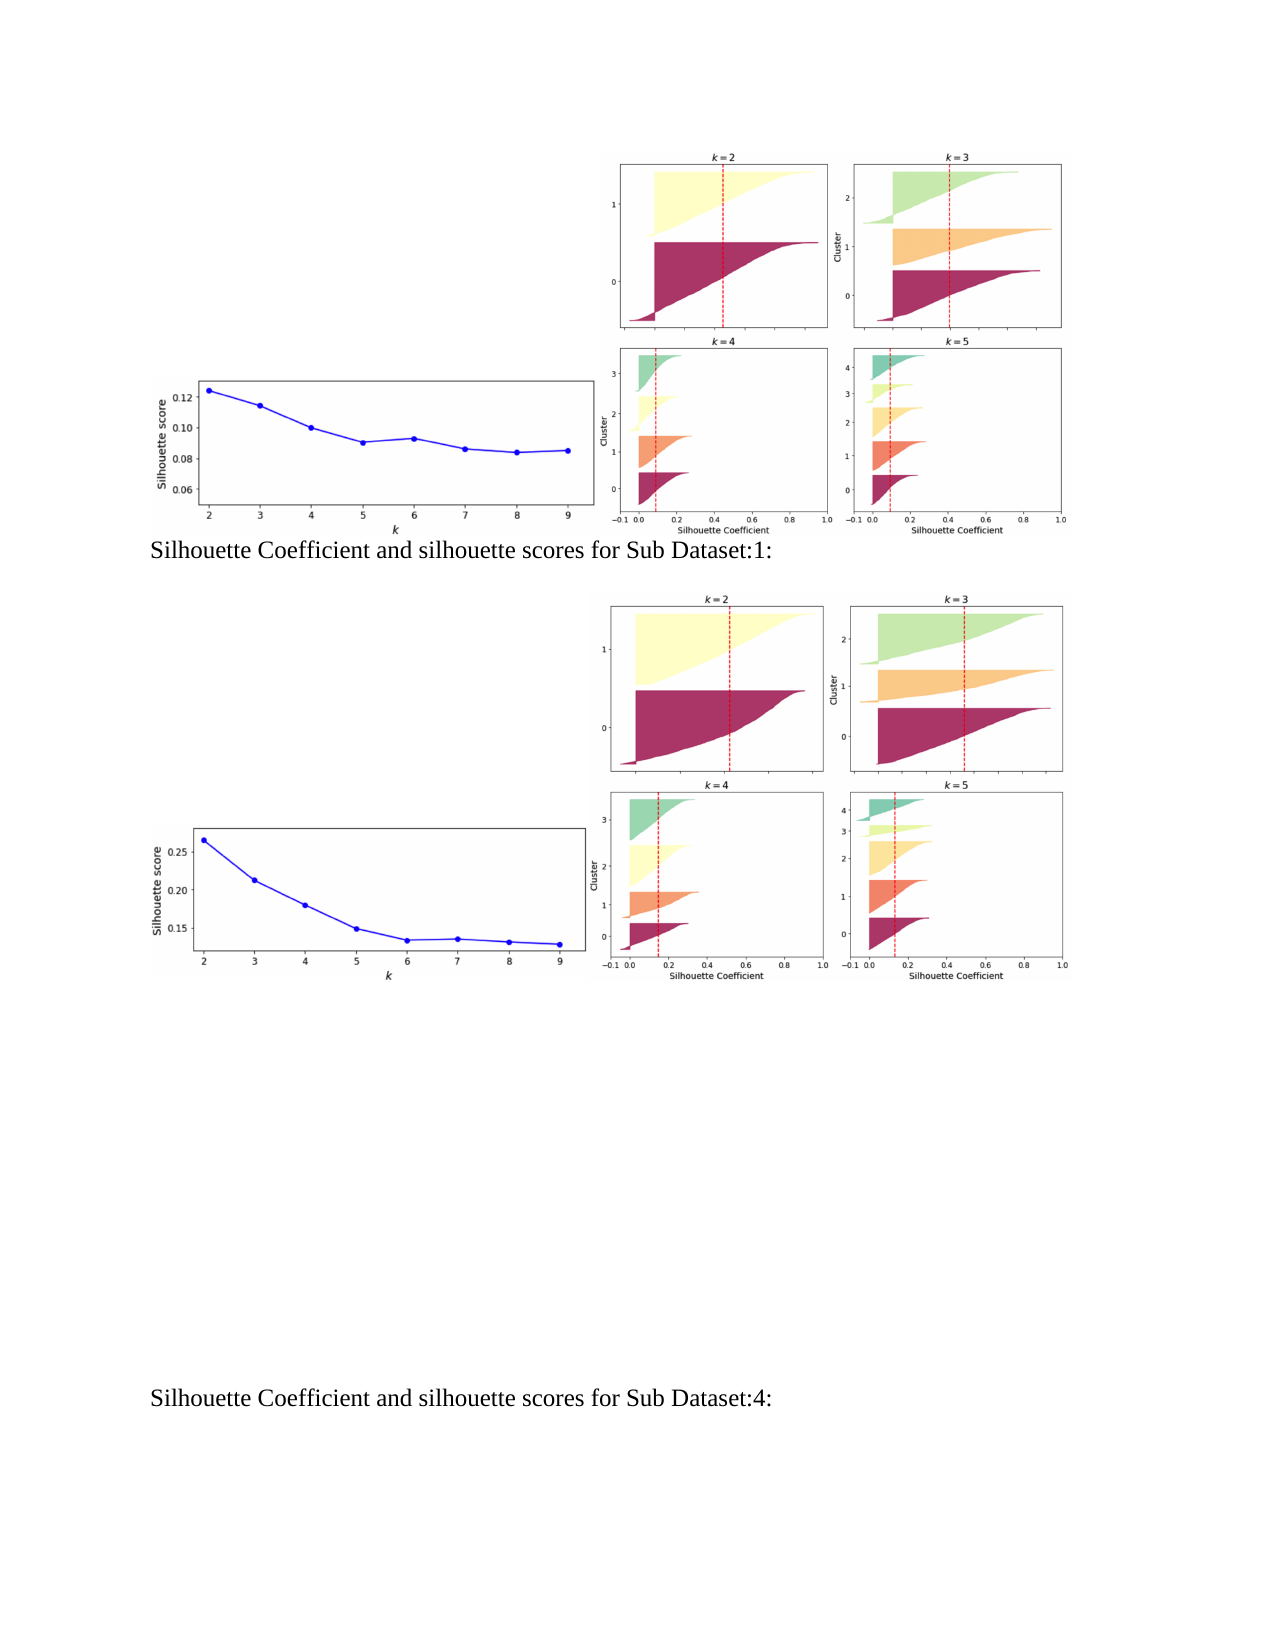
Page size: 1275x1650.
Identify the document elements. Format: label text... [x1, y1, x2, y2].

text Silhouette Coefficient and silhouette scores for Sub Dataset:1: [150, 535, 1125, 564]
picture [150, 150, 1072, 536]
text Silhouette Coefficient and silhouette scores for Sub Dataset:4: [150, 1383, 1125, 1412]
picture [150, 592, 1072, 981]
